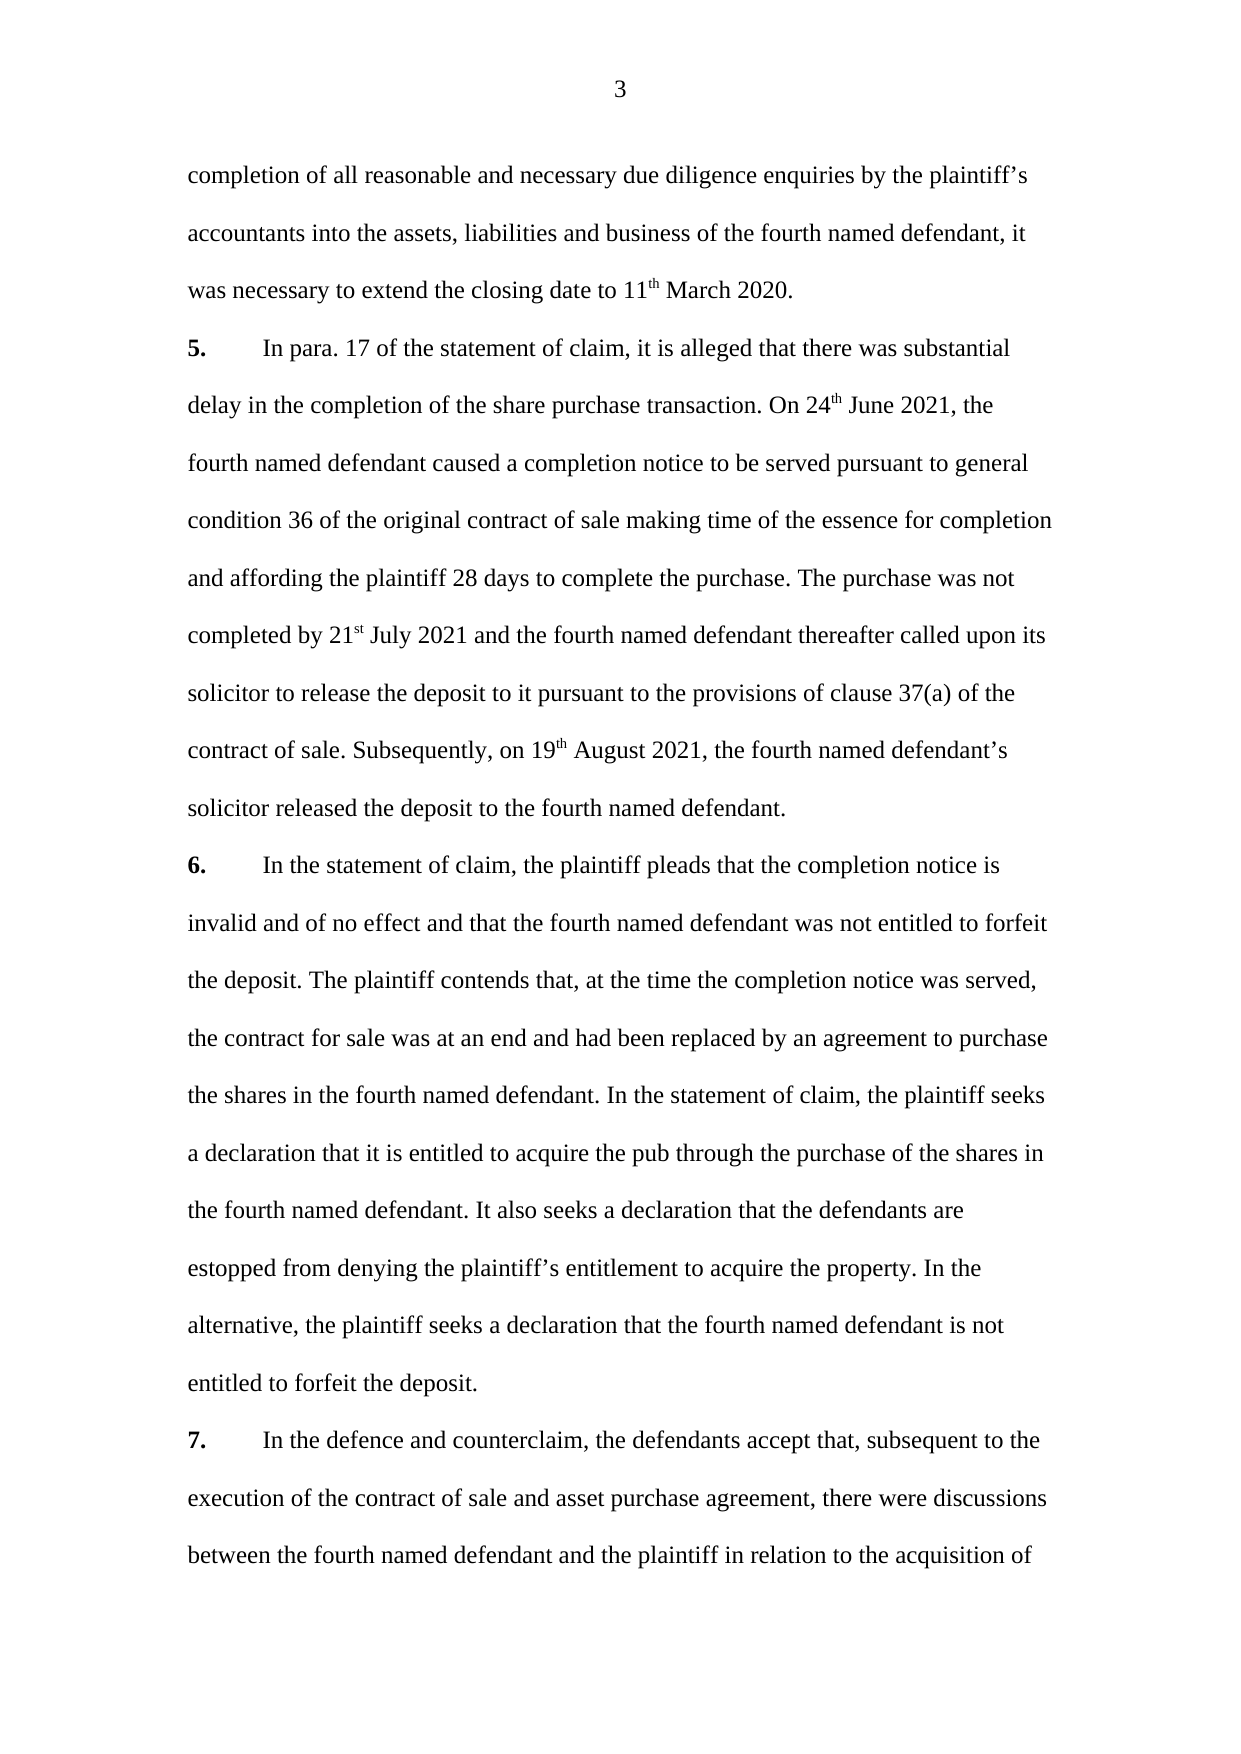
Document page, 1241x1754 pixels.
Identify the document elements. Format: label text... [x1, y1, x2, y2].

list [187, 160, 1053, 304]
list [187, 1425, 1053, 1569]
list In para. 17 of the statement of claim, it is alleged that there was substantial delay in the completion of the share purchase transaction. On 24th June 2021, the fourth named defendant caused a completion notice to be served pursuant to general condition 36 of the original contract of sale making time of the essence for completion and affording the plaintiff 28 days to complete the purchase. The purchase was not completed by 21st July 2021 and the fourth named defendant thereafter called upon its solicitor to release the deposit to it pursuant to the provisions of clause 37(a) of the contract of sale. Subsequently, on 19th August 2021, the fourth named defendant’s solicitor released the deposit to the fourth named defendant. [187, 333, 1053, 821]
list In the statement of claim, the plaintiff pleads that the completion notice is invalid and of no effect and that the fourth named defendant was not entitled to forfeit the deposit. The plaintiff contends that, at the time the completion notice was served, the contract for sale was at an end and had been replaced by an agreement to purchase the shares in the fourth named defendant. In the statement of claim, the plaintiff seeks a declaration that it is entitled to acquire the pub through the purchase of the shares in the fourth named defendant. It also seeks a declaration that the defendants are estopped from denying the plaintiff’s entitlement to acquire the property. In the alternative, the plaintiff seeks a declaration that the fourth named defendant is not entitled to forfeit the deposit. [187, 850, 1053, 1396]
